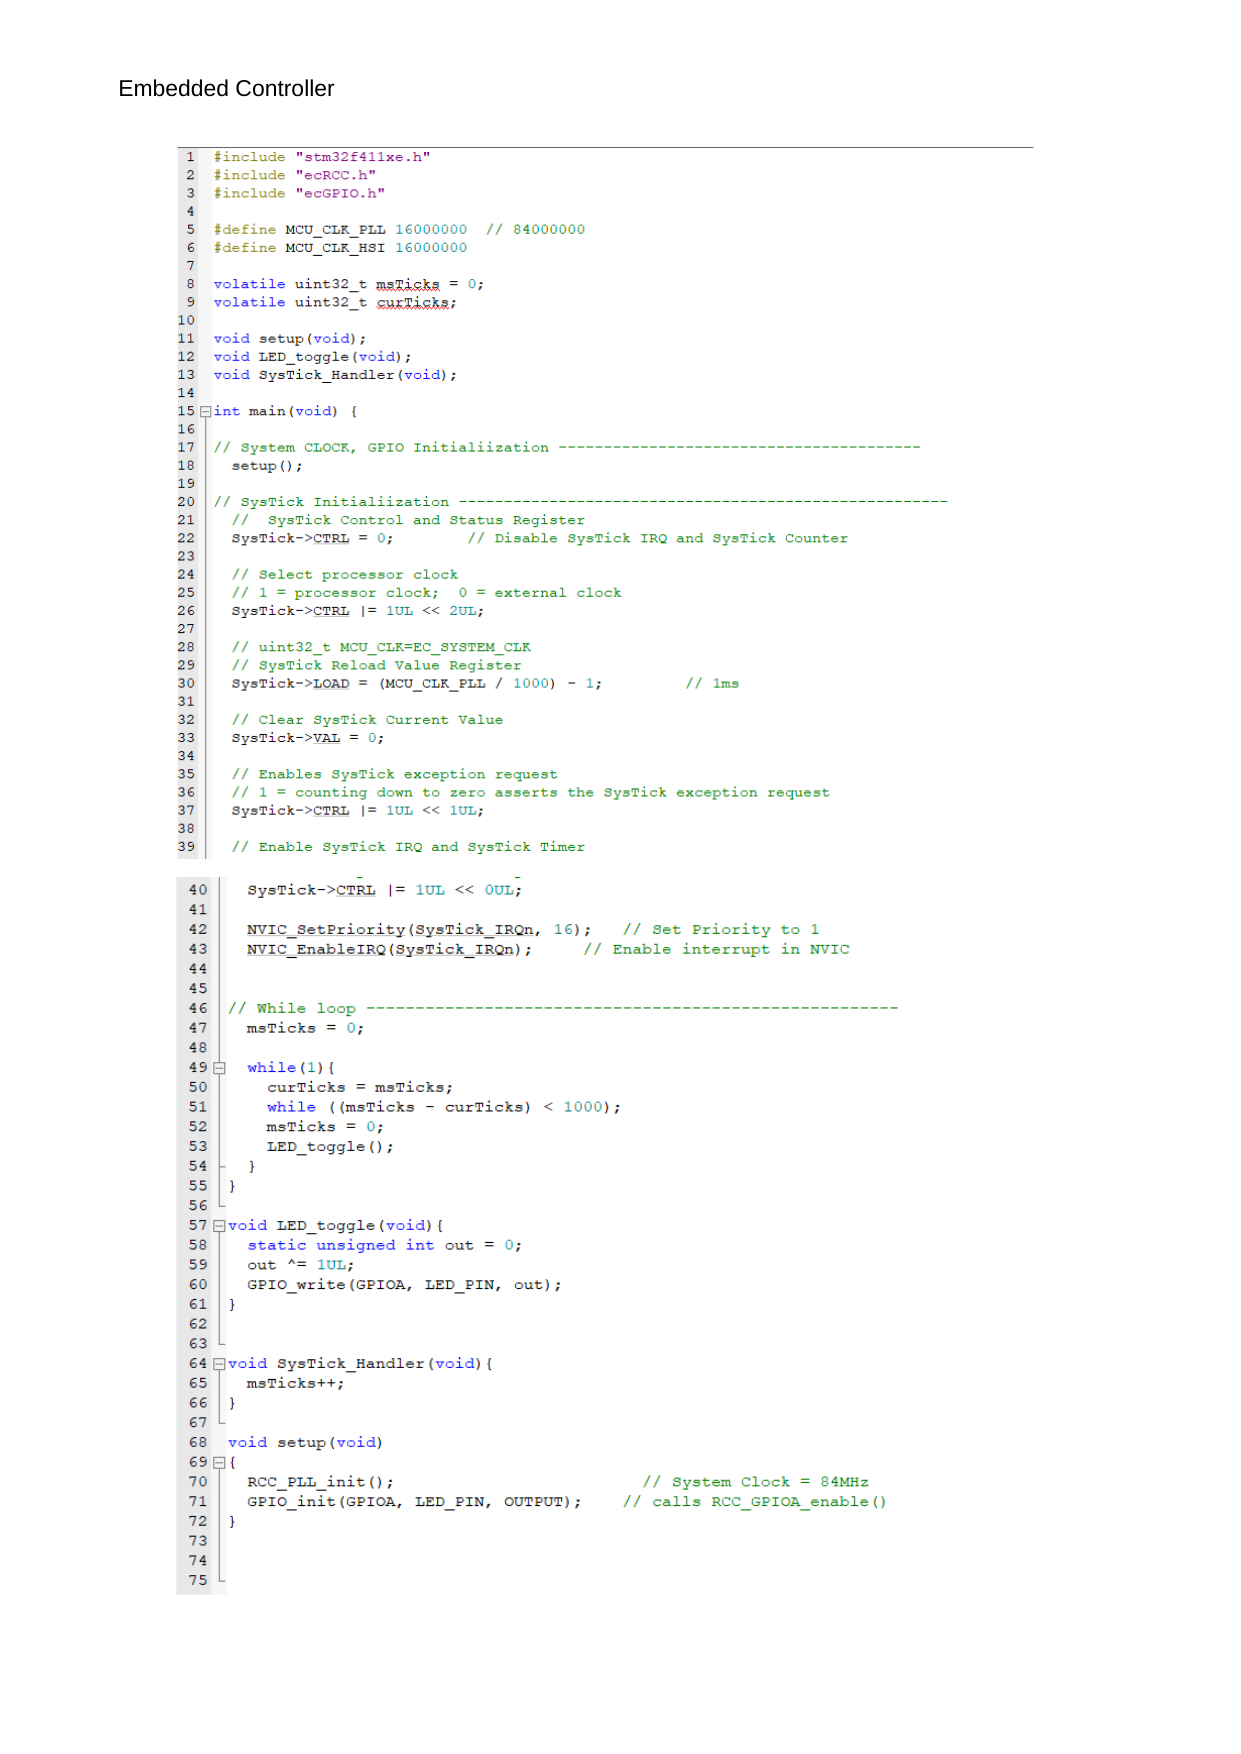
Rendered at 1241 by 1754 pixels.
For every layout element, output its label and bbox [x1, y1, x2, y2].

picture [177, 147, 1034, 859]
picture [176, 877, 1035, 1596]
